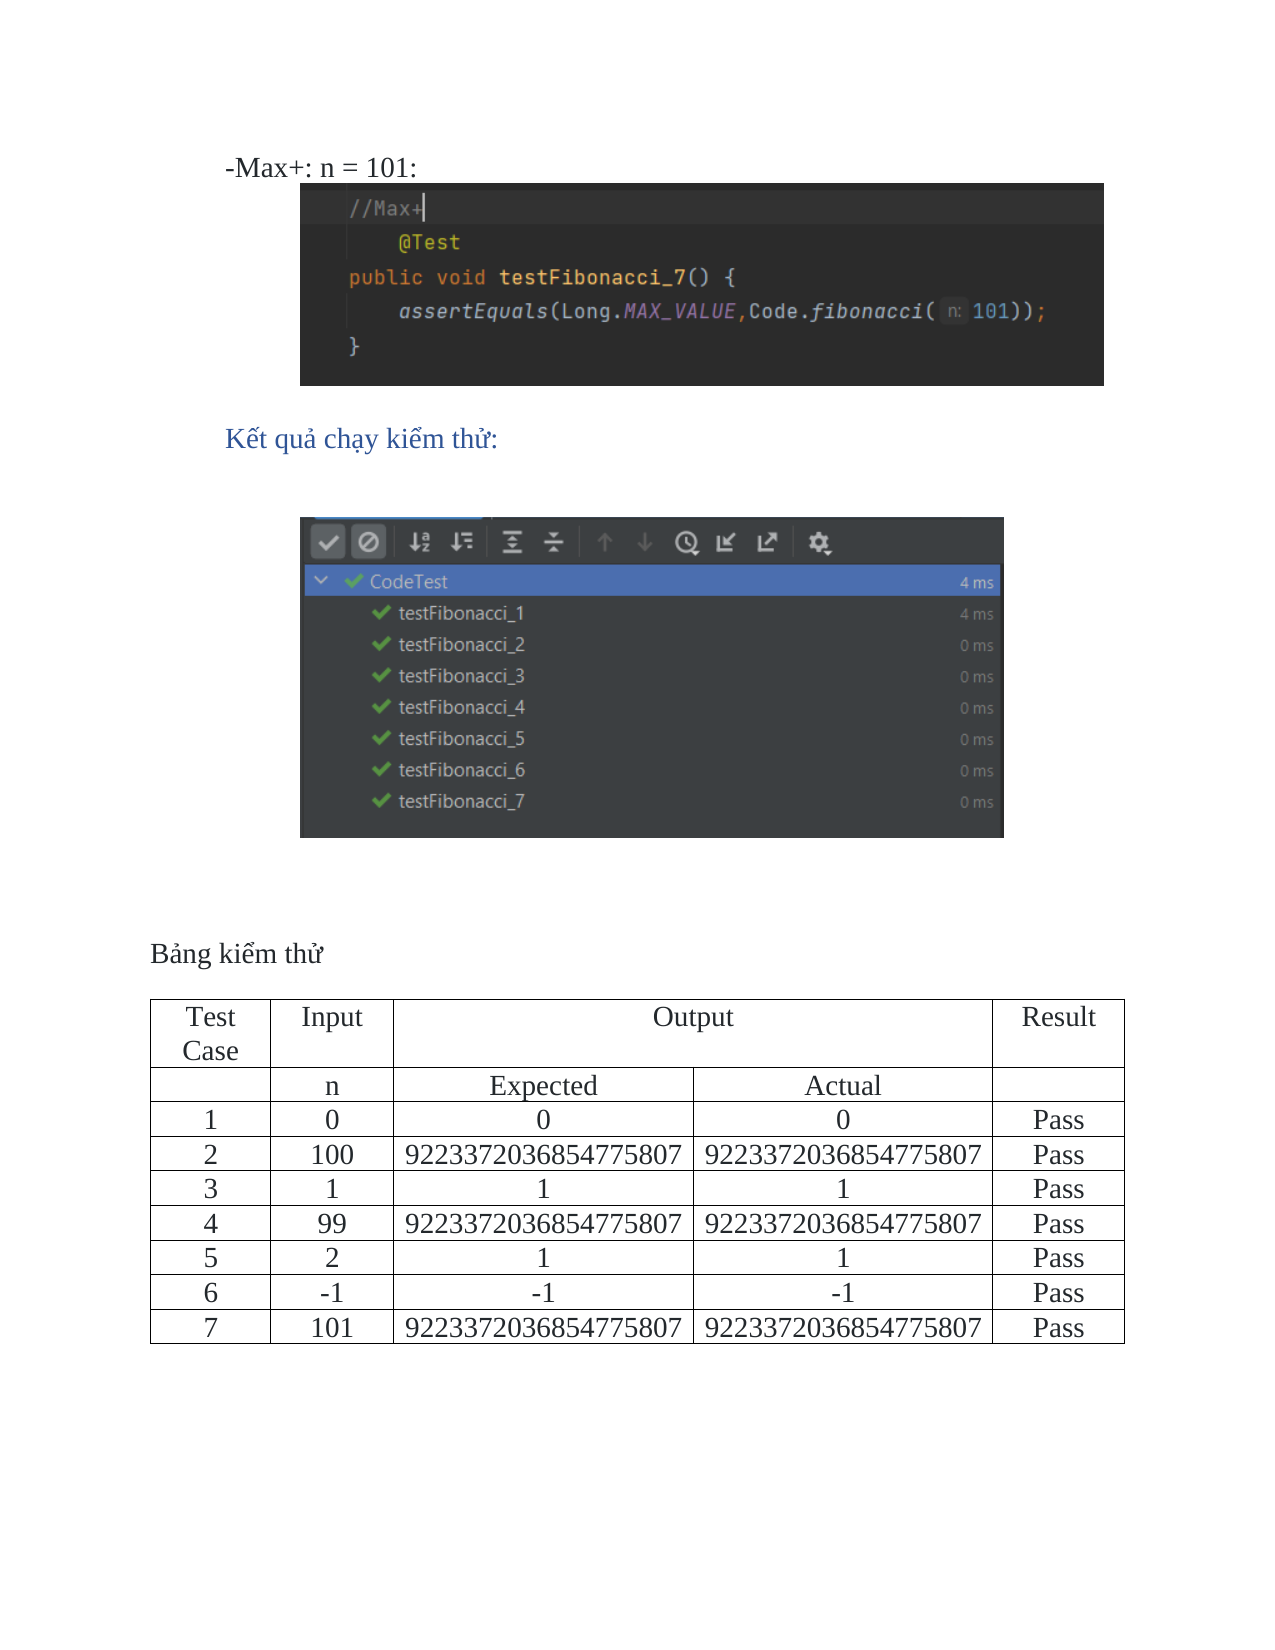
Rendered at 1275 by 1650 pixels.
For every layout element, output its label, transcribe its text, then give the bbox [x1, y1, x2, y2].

table_cell 1 [271, 1171, 393, 1205]
table_cell 9223372036854775807 [694, 1137, 992, 1170]
table_cell Expected [394, 1068, 693, 1101]
table_cell 2 [151, 1137, 270, 1170]
table_cell 9223372036854775807 [694, 1310, 992, 1343]
picture [300, 517, 1004, 838]
table_cell 0 [694, 1102, 992, 1136]
table_header Test Case [151, 1000, 270, 1067]
table_header Input [271, 1000, 393, 1067]
table_cell 9223372036854775807 [394, 1137, 693, 1170]
table_cell 1 [394, 1171, 693, 1205]
table_cell 1 [694, 1241, 992, 1274]
table_cell 1 [151, 1102, 270, 1136]
table_cell Pass [993, 1102, 1124, 1136]
table_cell Pass [993, 1171, 1124, 1205]
table_cell 0 [394, 1102, 693, 1136]
picture [300, 183, 1104, 386]
table_cell 9223372036854775807 [694, 1206, 992, 1239]
text Kết quả chạy kiểm thử: [225, 421, 1125, 455]
table_cell 101 [271, 1310, 393, 1343]
table_cell [993, 1068, 1124, 1101]
table_cell -1 [394, 1275, 693, 1309]
table_cell 100 [271, 1137, 393, 1170]
table_cell Pass [993, 1137, 1124, 1170]
table_cell Pass [993, 1206, 1124, 1239]
table_cell 99 [271, 1206, 393, 1239]
table_cell -1 [694, 1275, 992, 1309]
table_cell 7 [151, 1310, 270, 1343]
table_cell 2 [271, 1241, 393, 1274]
table_cell 9223372036854775807 [394, 1206, 693, 1239]
table_cell 3 [151, 1171, 270, 1205]
table_cell Pass [993, 1275, 1124, 1309]
table_cell 0 [271, 1102, 393, 1136]
table_cell -1 [271, 1275, 393, 1309]
table_cell Actual [694, 1068, 992, 1101]
table_cell 1 [694, 1171, 992, 1205]
table_header Output [394, 1000, 992, 1067]
table_header Result [993, 1000, 1124, 1067]
table_cell [151, 1068, 270, 1101]
table_cell 5 [151, 1241, 270, 1274]
table_cell n [271, 1068, 393, 1101]
table_cell 6 [151, 1275, 270, 1309]
table_cell 4 [151, 1206, 270, 1239]
table_cell Pass [993, 1241, 1124, 1274]
table_cell 1 [394, 1241, 693, 1274]
table_cell Pass [993, 1310, 1124, 1343]
table_cell 9223372036854775807 [394, 1310, 693, 1343]
text Bảng kiểm thử [150, 936, 1125, 969]
